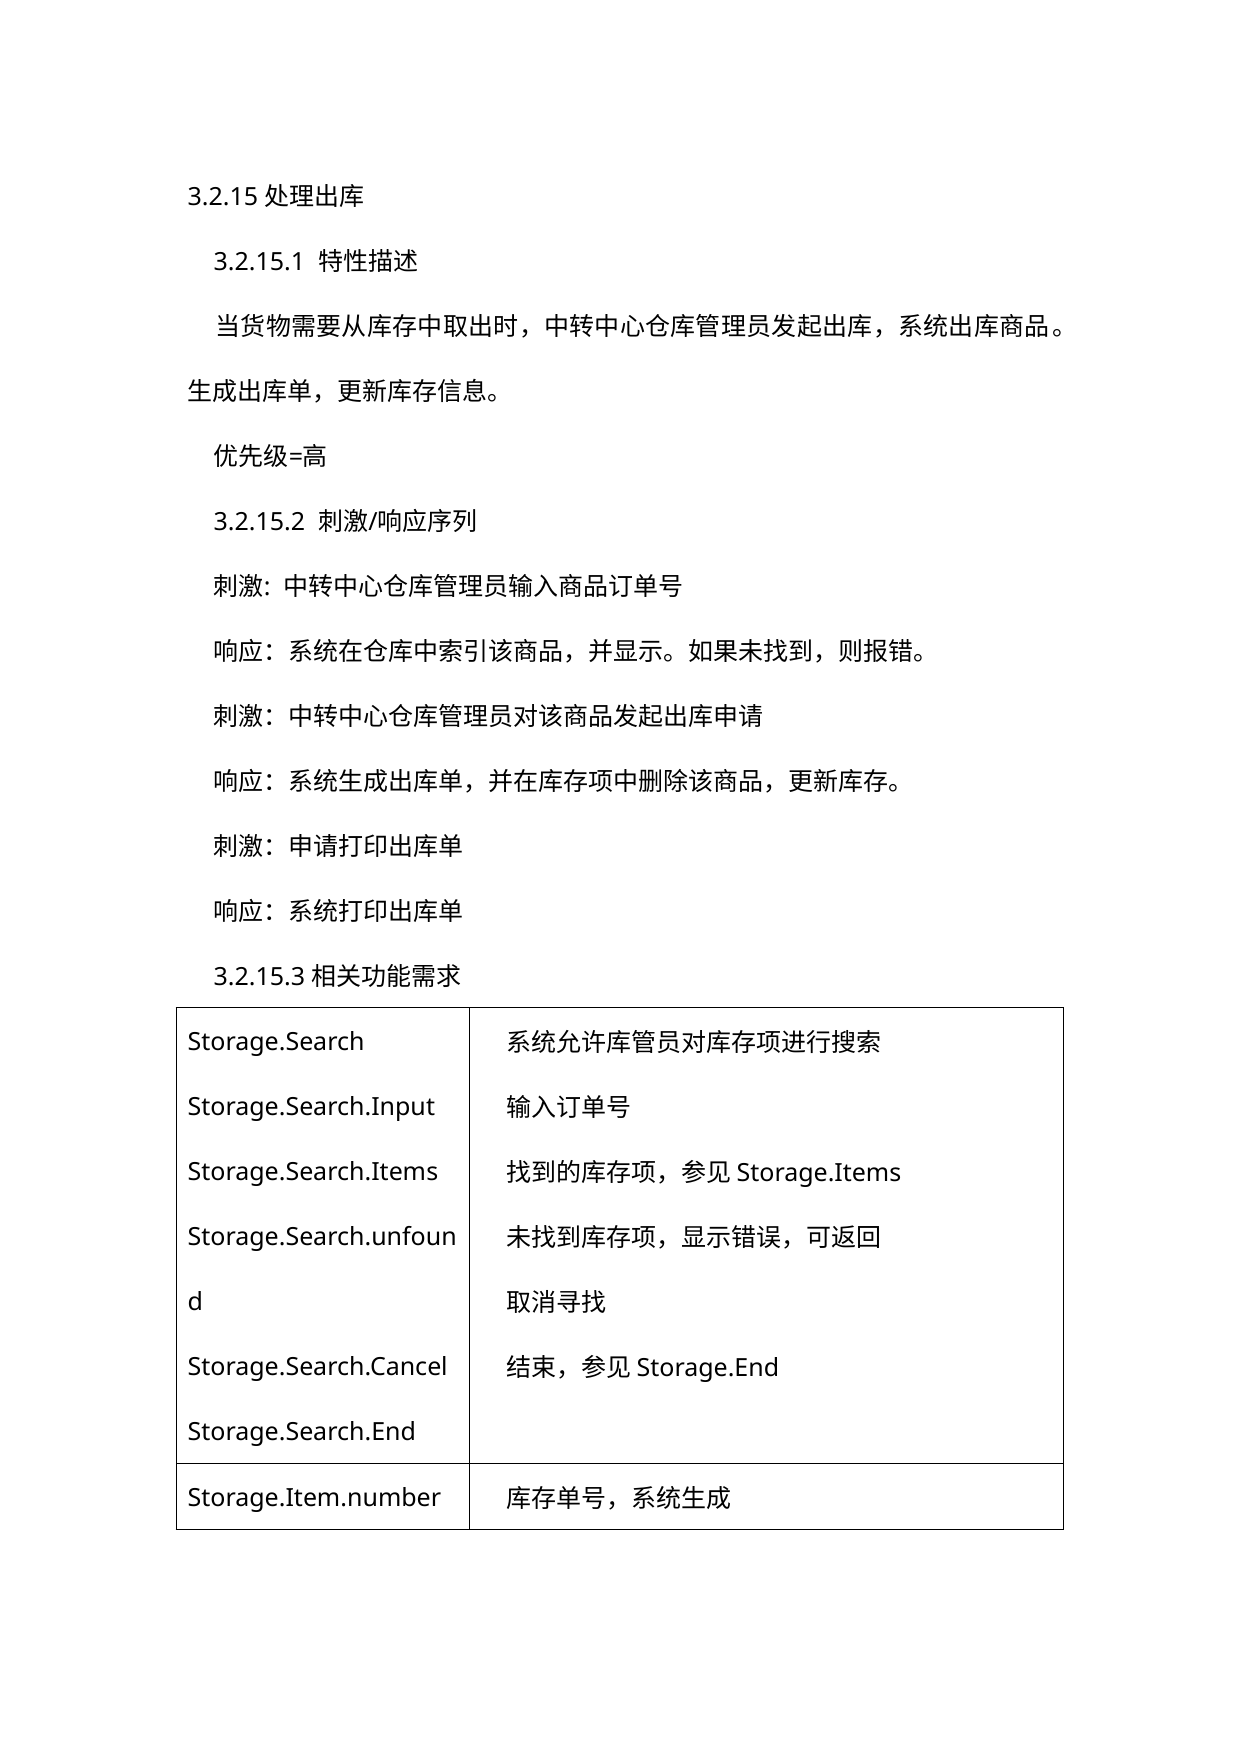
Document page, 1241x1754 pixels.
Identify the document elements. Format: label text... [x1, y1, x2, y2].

text 当货物需要从库存中取出时，中转中心仓库管理员发起出库，系统出库商品。生成出库单，更新库存信息。 [187, 292, 1053, 422]
text 优先级=高 [187, 422, 1053, 487]
text 响应：系统在仓库中索引该商品，并显示。如果未找到，则报错。 [187, 617, 1053, 682]
text 刺激：中转中心仓库管理员对该商品发起出库申请 [187, 682, 1053, 747]
text 响应：系统打印出库单 [187, 877, 1053, 942]
text 响应：系统生成出库单，并在库存项中删除该商品，更新库存。 [187, 747, 1053, 812]
text 刺激：申请打印出库单 [187, 812, 1053, 877]
table_header 系统允许库管员对库存项进行搜索 输入订单号 找到的库存项，参见Storage.Items 未找到库存项，显示错误，可返回 取消寻找 结束，参见Storage.End [470, 1008, 1063, 1463]
text 3.2.15.1 特性描述 [187, 227, 1053, 292]
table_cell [470, 1464, 1063, 1529]
text 3.2.15.2 刺激/响应序列 [187, 487, 1053, 552]
text 3.2.15.3 相关功能需求 [187, 942, 1053, 1007]
text 刺激: 中转中心仓库管理员输入商品订单号 [187, 552, 1053, 617]
table_header Storage.Search Storage.Search.Input Storage.Search.Items Storage.Search.unfound Storage.Search.Cancel Storage.Search.End [177, 1008, 469, 1463]
text 3.2.15 处理出库 [187, 162, 1053, 227]
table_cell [177, 1464, 469, 1529]
